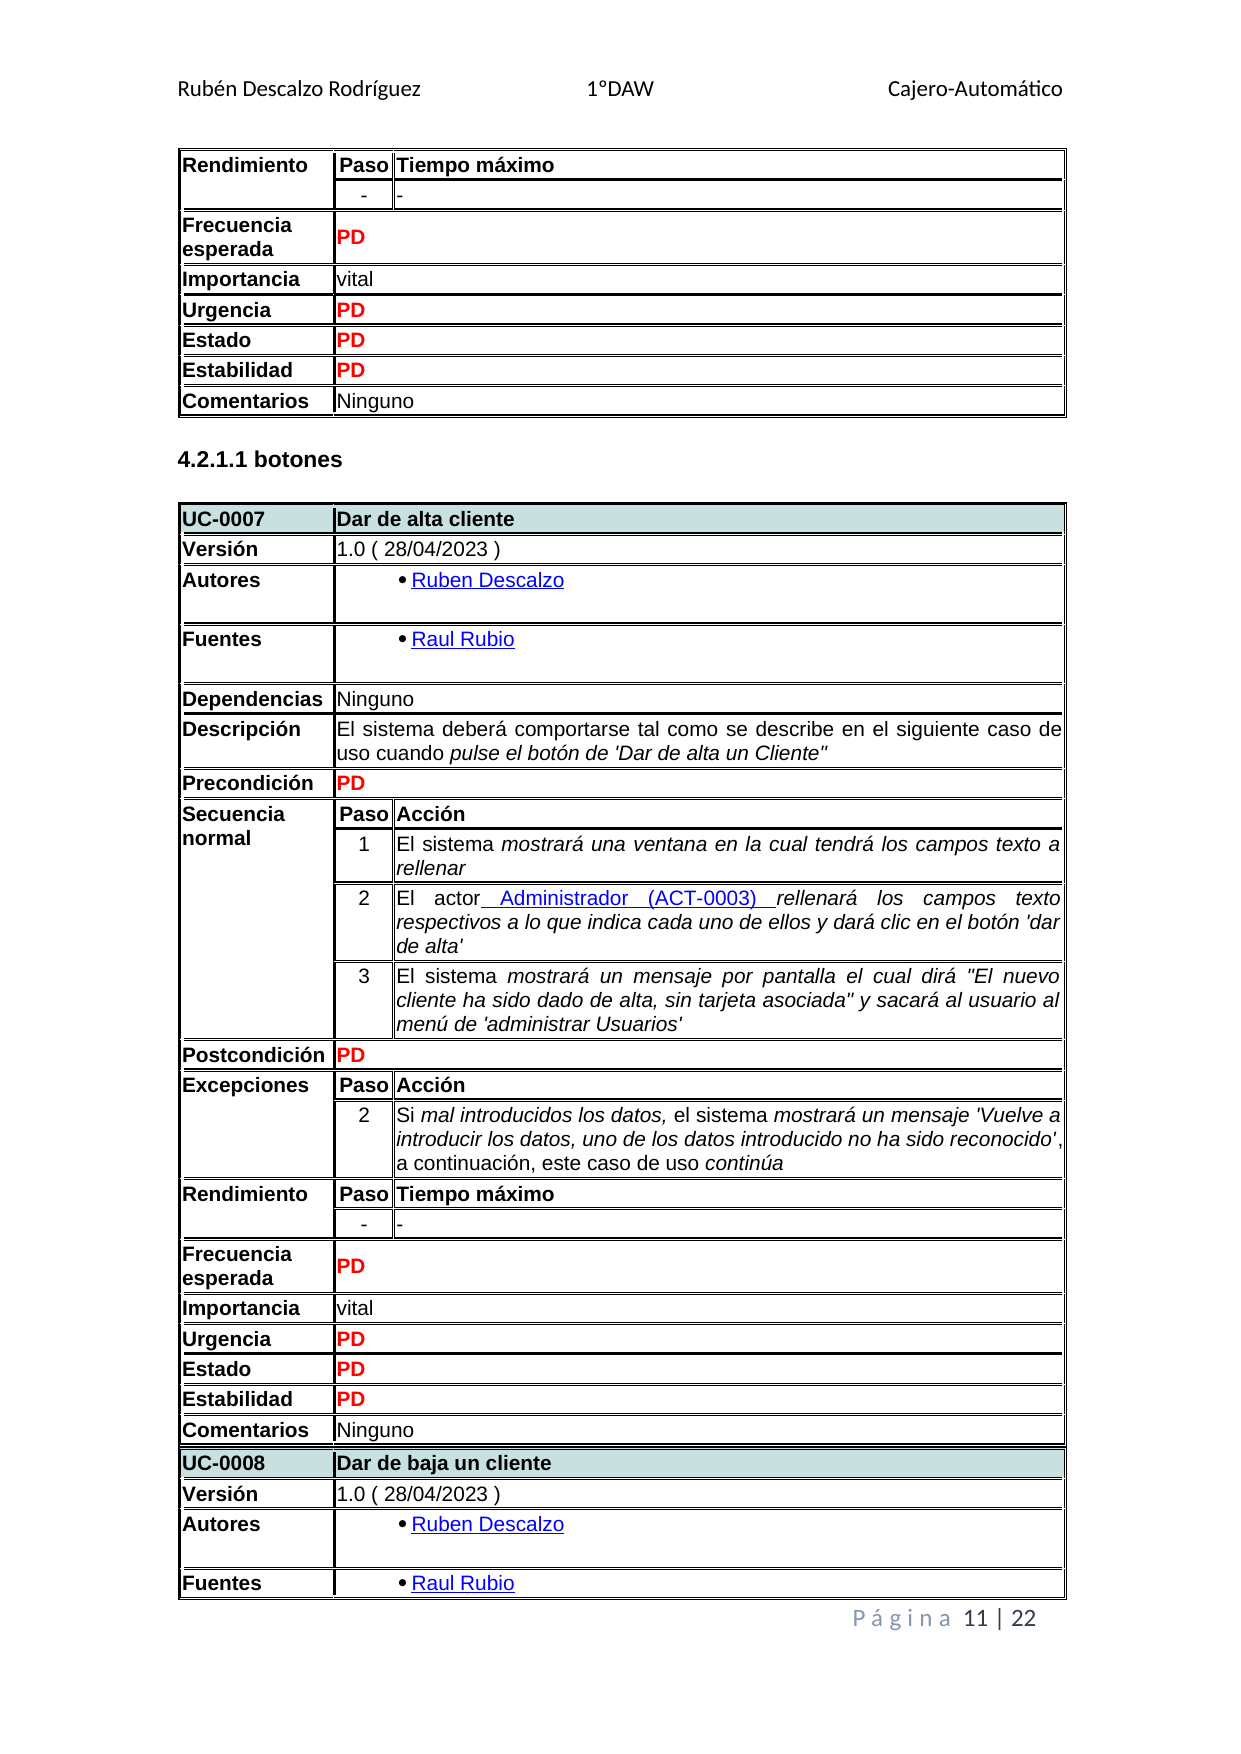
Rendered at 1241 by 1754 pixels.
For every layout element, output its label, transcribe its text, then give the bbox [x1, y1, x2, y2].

table_cell Estado [181, 323, 333, 353]
table_cell Urgencia [180, 293, 333, 323]
table_cell 2 [336, 885, 392, 959]
table_cell Rendimiento [180, 149, 334, 208]
table_cell - [336, 181, 392, 208]
table_cell Importancia [181, 1291, 333, 1322]
table_cell PD [336, 323, 1064, 353]
table_cell Postcondición [180, 1038, 334, 1068]
table_cell Paso [334, 151, 394, 178]
table_cell Dependencias [180, 682, 334, 712]
table_cell - [395, 178, 1065, 208]
table_cell PD [336, 293, 1065, 323]
table_cell Autores [180, 563, 334, 622]
table_cell Urgencia [180, 1322, 334, 1352]
table_cell Comentarios [180, 384, 334, 414]
table_cell 2 [336, 1102, 392, 1177]
table_cell - [336, 1210, 392, 1237]
table_cell Acción [394, 797, 1065, 827]
table_cell PD [334, 1322, 1065, 1352]
table_cell PD [336, 1352, 1064, 1382]
table_cell Ninguno [334, 1413, 1065, 1443]
table_cell El sistema mostrará un mensaje por pantalla el cual dirá "El nuevo cliente ha sido dado de alta, sin tarjeta asociada" y sacará al usuario al menú de 'administrar Usuarios' [395, 960, 1064, 1038]
table_cell Tiempo máximo [394, 151, 1064, 178]
table_cell Secuencia normal [180, 797, 334, 1038]
table_cell PD [336, 208, 1064, 262]
table_cell PD [336, 1237, 1064, 1291]
table_cell Precondición [181, 766, 333, 797]
table_cell Rendimiento [180, 1177, 334, 1237]
table_header UC-0007 [181, 504, 334, 532]
table_cell Si mal introducidos los datos, el sistema mostrará un mensaje 'Vuelve a introducir los datos, uno de los datos introducido no ha sido reconocido', a continuación, este caso de uso continúa [395, 1098, 1064, 1177]
table_cell Frecuencia esperada [181, 208, 333, 262]
table_cell 1 [336, 830, 392, 881]
table_cell 1.0 ( 28/04/2023 ) [334, 1477, 1065, 1507]
table_cell Versión [181, 532, 333, 563]
table_cell PD [336, 766, 1064, 797]
table_cell Fuentes [181, 1566, 334, 1597]
table_cell Estabilidad [181, 1383, 333, 1413]
table_cell Comentarios [180, 1413, 334, 1443]
table_cell Ninguno [334, 384, 1065, 414]
table_cell El actor Administrador (ACT-0003) rellenará los campos texto respectivos a lo que indica cada uno de ellos y dará clic en el botón 'dar de alta' [395, 881, 1064, 959]
table_cell vital [336, 263, 1064, 293]
table_cell Fuentes [181, 622, 333, 682]
table_cell Ruben Descalzo [334, 563, 1065, 622]
table_cell El sistema mostrará una ventana en la cual tendrá los campos texto a rellenar [395, 827, 1064, 881]
table_cell - [394, 1207, 1065, 1237]
table_cell vital [336, 1291, 1064, 1322]
table_header UC-0008 [181, 1448, 334, 1477]
table_cell Paso [336, 1180, 392, 1207]
table_cell Excepciones [181, 1068, 333, 1177]
table_cell Importancia [181, 263, 333, 293]
table_cell Raul Rubio [336, 622, 1064, 682]
table_cell Acción [395, 1068, 1064, 1098]
table_cell Tiempo máximo [394, 1177, 1065, 1207]
table_cell El sistema deberá comportarse tal como se describe en el siguiente caso de uso cuando pulse el botón de 'Dar de alta un Cliente" [336, 712, 1064, 766]
table_cell PD [334, 1038, 1065, 1068]
table_cell Paso [336, 800, 392, 827]
table_cell 3 [336, 963, 392, 1038]
table_cell Raul Rubio [334, 1566, 1064, 1597]
table_cell 1.0 ( 28/04/2023 ) [336, 532, 1064, 563]
table_cell Estado [181, 1352, 333, 1382]
table_cell PD [336, 354, 1064, 384]
table_cell Ninguno [334, 682, 1065, 712]
table_cell Versión [180, 1477, 334, 1507]
table_cell Frecuencia esperada [181, 1237, 333, 1291]
table_cell Ruben Descalzo [334, 1507, 1065, 1566]
table_header Dar de alta cliente [334, 505, 1064, 532]
table_cell Estabilidad [181, 354, 333, 384]
text 4.2.1.1 botones [177, 446, 1063, 473]
table_cell Autores [180, 1507, 334, 1566]
table_cell Paso [336, 1072, 392, 1098]
table_header Dar de baja un cliente [334, 1450, 1064, 1477]
table_cell PD [336, 1383, 1064, 1413]
table_cell Descripción [181, 712, 333, 766]
